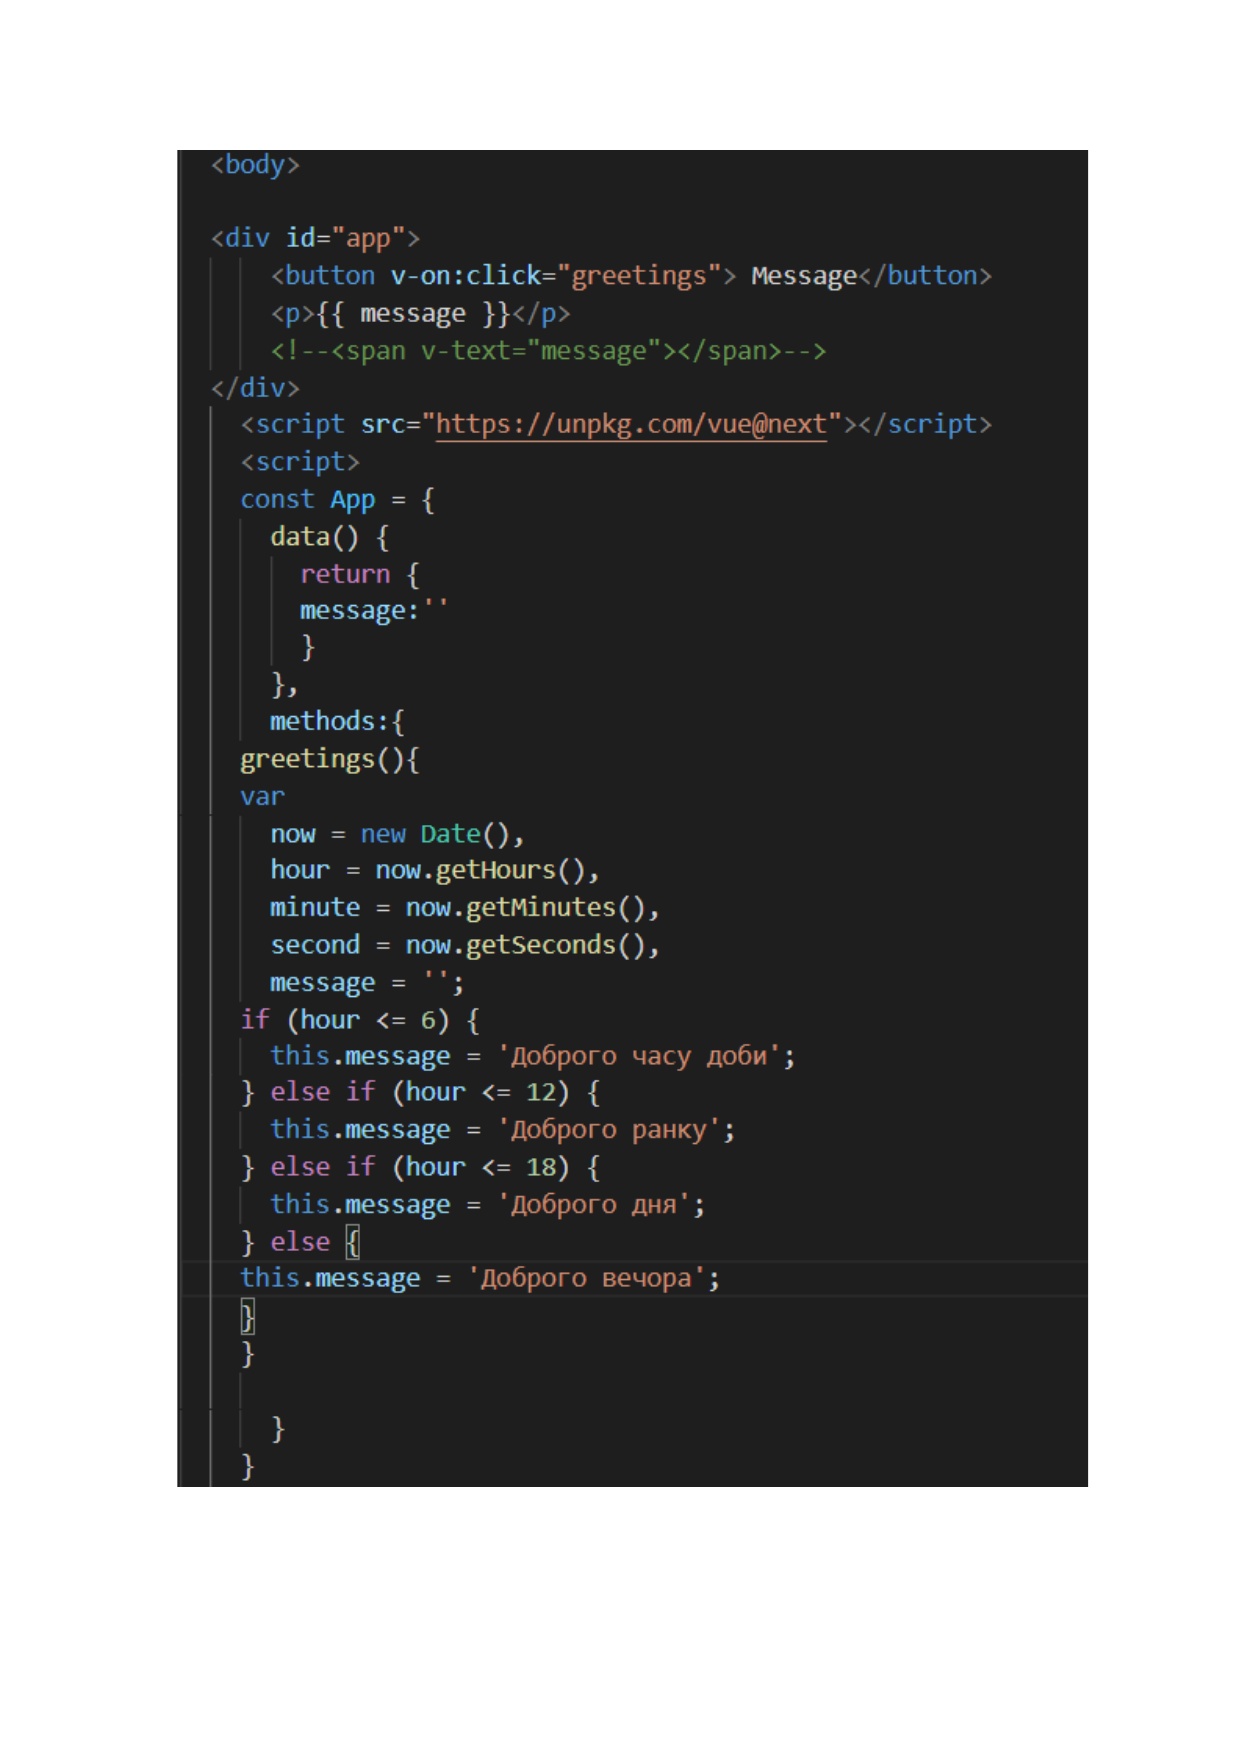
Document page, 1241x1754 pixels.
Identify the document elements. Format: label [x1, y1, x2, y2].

picture [177, 150, 1089, 1487]
